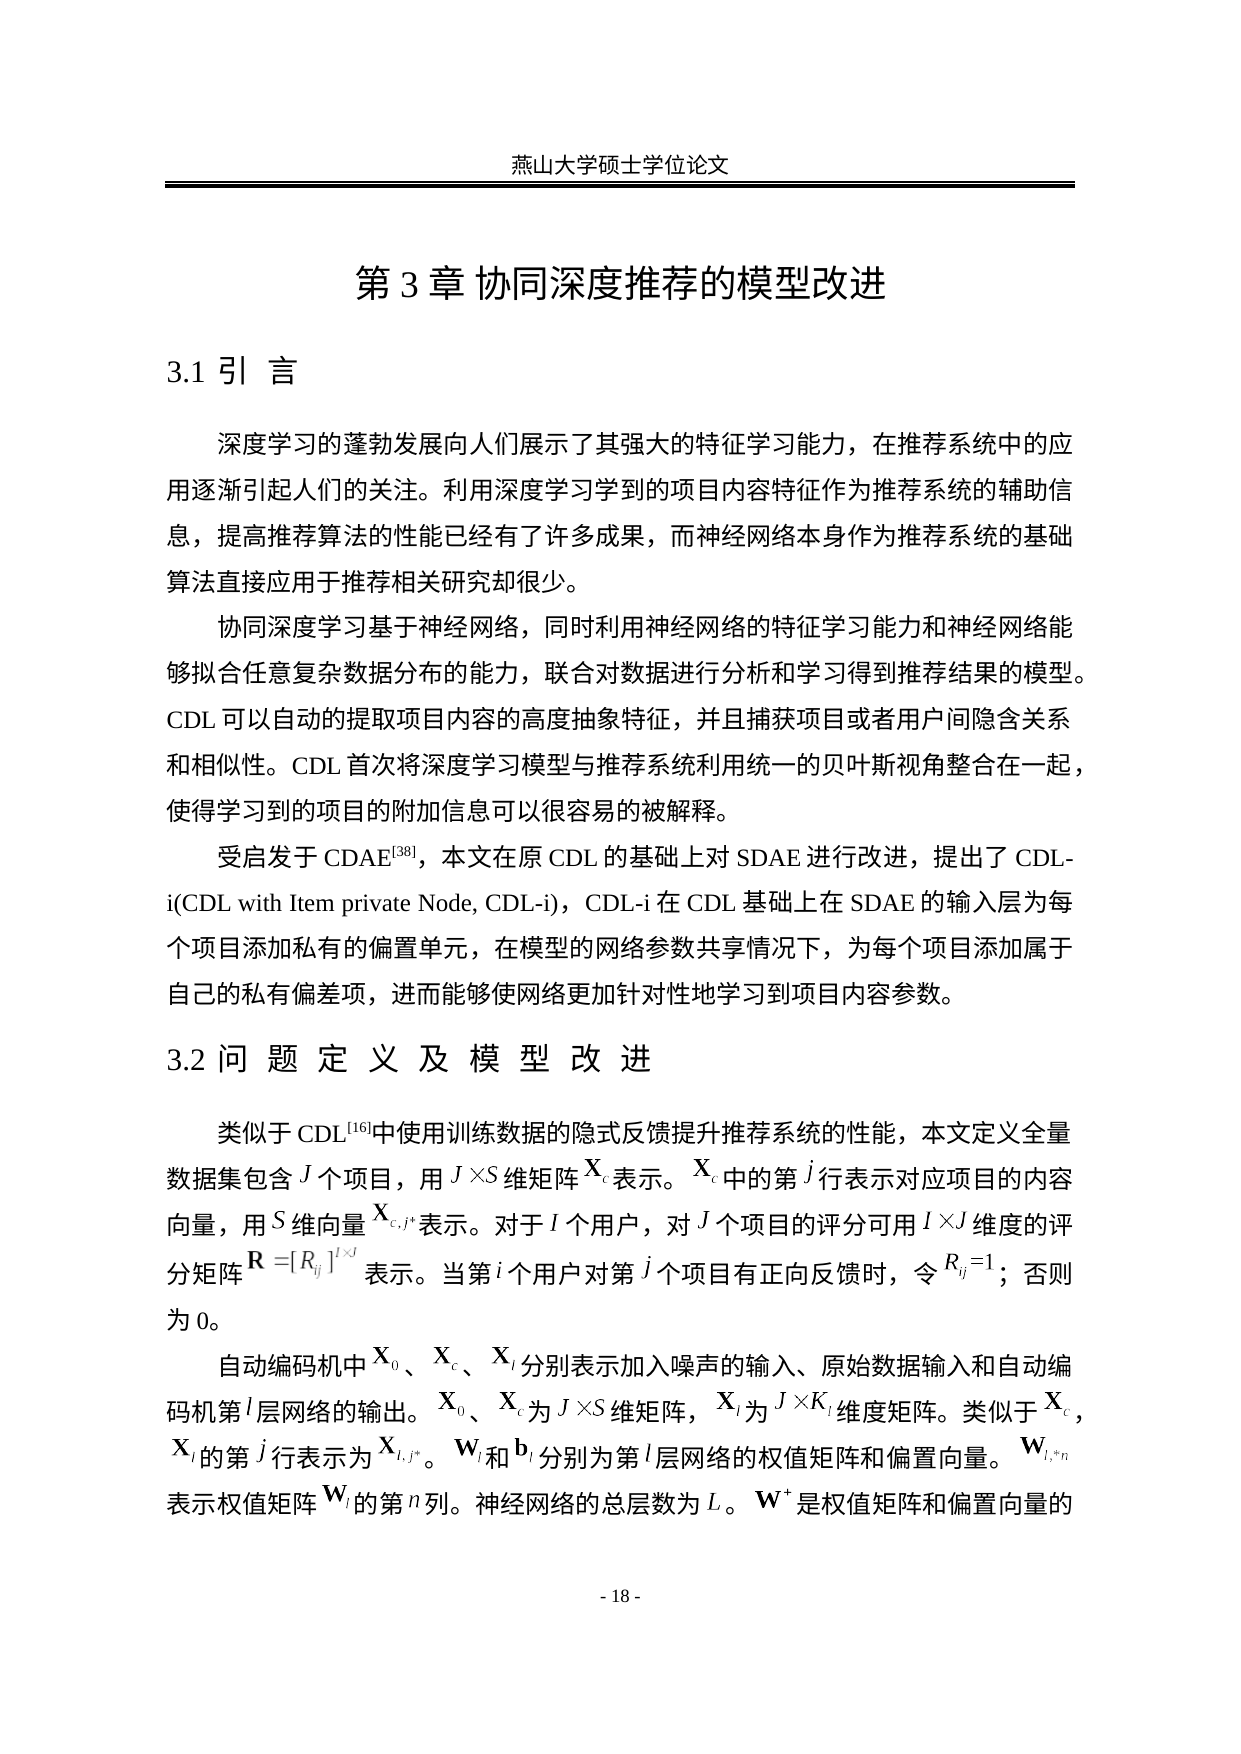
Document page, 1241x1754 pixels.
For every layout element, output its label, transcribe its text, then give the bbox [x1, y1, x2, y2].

text 类似于CDL[16]中使用训练数据的隐式反馈提升推荐系统的性能，本文定义全量数据集包含个项目，用维矩阵表示。中的第行表示对应项目的内容向量，用维向量表示。对于个用户，对个项目的评分可用维度的评分矩阵表示。当第个用户对第个项目有正向反馈时，令；否则为0。 [166, 1104, 1074, 1337]
text 受启发于CDAE[38]，本文在原CDL的基础上对SDAE进行改进，提出了CDL-i(CDL with Item private Node, CDL-i)，CDL-i在CDL基础上在SDAE的输入层为每个项目添加私有的偏置单元，在模型的网络参数共享情况下，为每个项目添加属于自己的私有偏差项，进而能够使网络更加针对性地学习到项目内容参数。 [166, 827, 1074, 1011]
text 协同深度推荐的模型改进 [166, 254, 1074, 308]
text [166, 1337, 1074, 1521]
subtitle 引言 [166, 345, 1074, 392]
subtitle 问题定义及模型改进 [166, 1034, 1074, 1081]
text 协同深度学习基于神经网络，同时利用神经网络的特征学习能力和神经网络能够拟合任意复杂数据分布的能力，联合对数据进行分析和学习得到推荐结果的模型。CDL可以自动的提取项目内容的高度抽象特征，并且捕获项目或者用户间隐含关系和相似性。CDL首次将深度学习模型与推荐系统利用统一的贝叶斯视角整合在一起，使得学习到的项目的附加信息可以很容易的被解释。 [166, 598, 1074, 827]
text 深度学习的蓬勃发展向人们展示了其强大的特征学习能力，在推荐系统中的应用逐渐引起人们的关注。利用深度学习学到的项目内容特征作为推荐系统的辅助信息，提高推荐算法的性能已经有了许多成果，而神经网络本身作为推荐系统的基础算法直接应用于推荐相关研究却很少。 [166, 415, 1074, 598]
